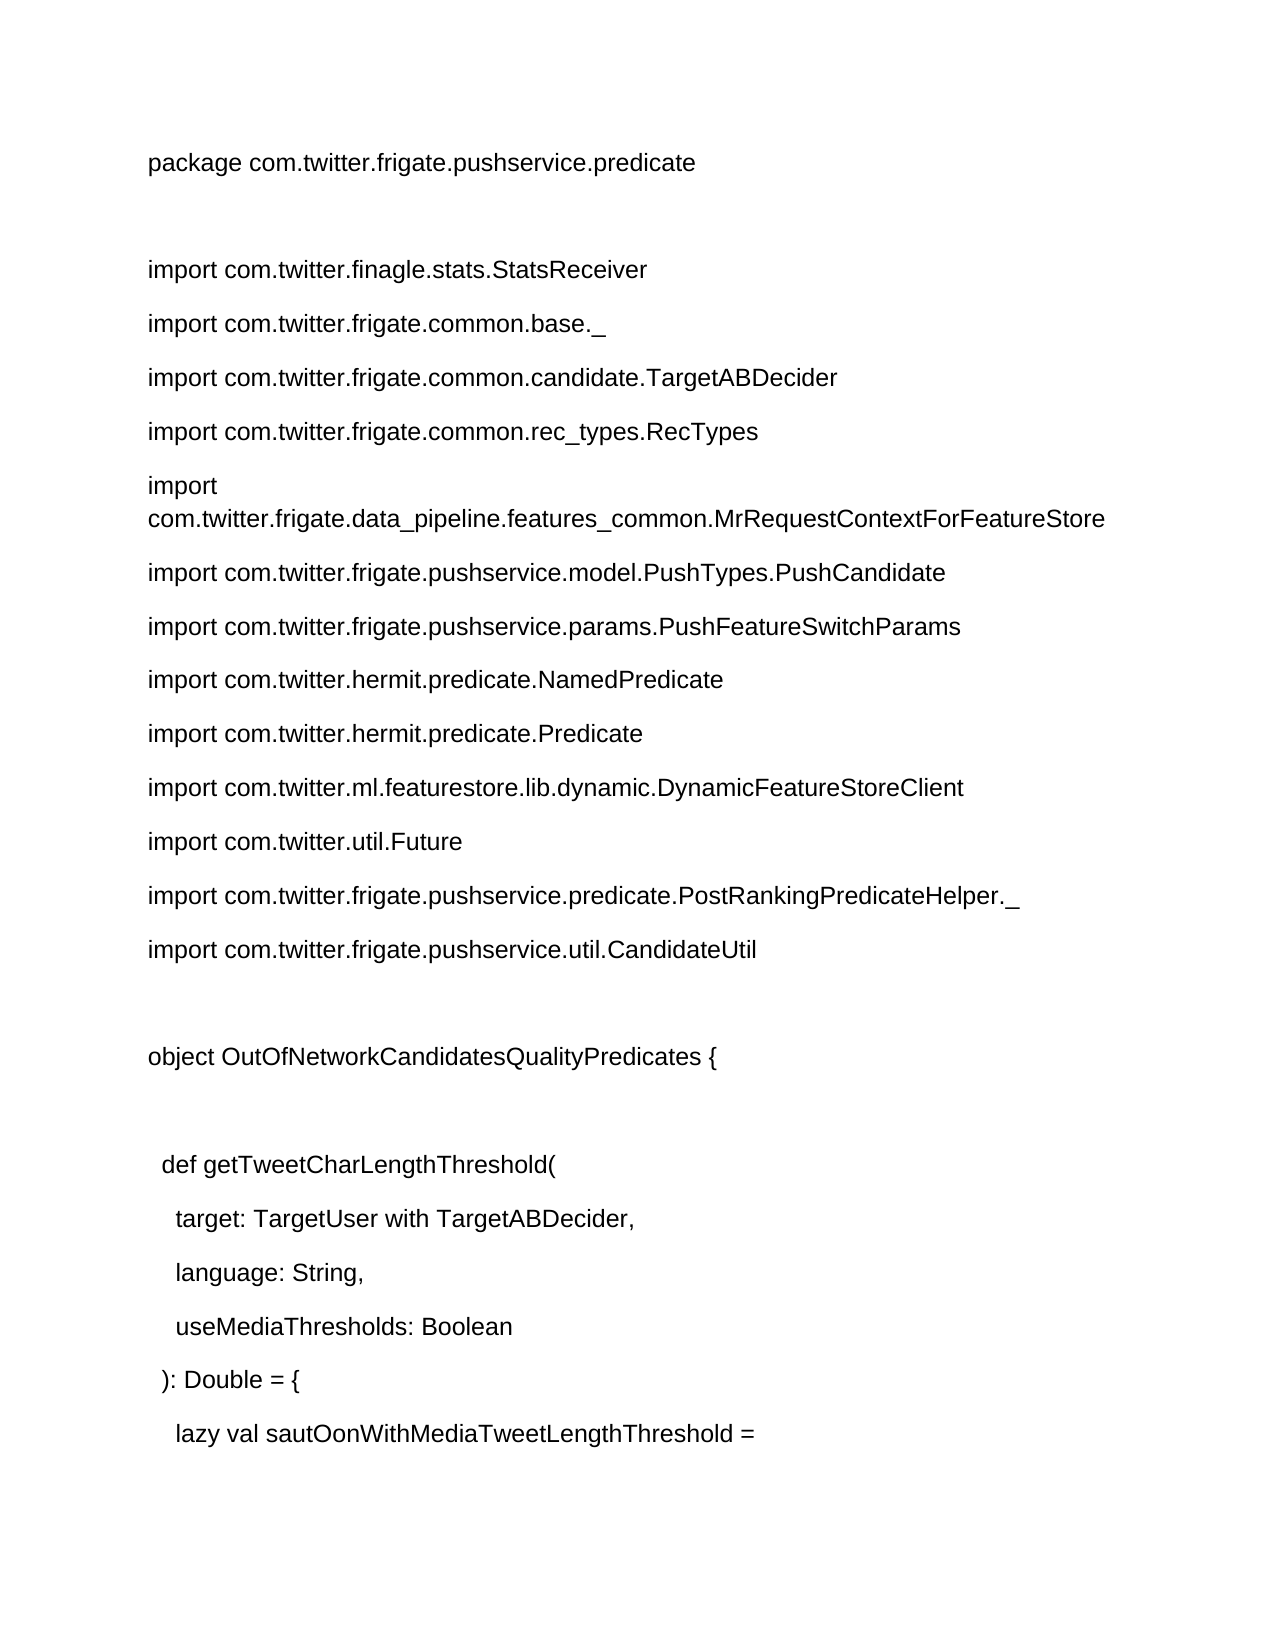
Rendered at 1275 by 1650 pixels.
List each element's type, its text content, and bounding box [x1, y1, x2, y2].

text def getTweetCharLengthThreshold( [148, 1150, 1127, 1179]
text import com.twitter.frigate.data_pipeline.features_common.MrRequestContextForFeatureStore [148, 471, 1127, 532]
text import com.twitter.frigate.pushservice.params.PushFeatureSwitchParams [148, 611, 1127, 640]
text import com.twitter.frigate.pushservice.predicate.PostRankingPredicateHelper._ [148, 881, 1127, 909]
text import com.twitter.ml.featurestore.lib.dynamic.DynamicFeatureStoreClient [148, 773, 1127, 802]
text import com.twitter.frigate.pushservice.model.PushTypes.PushCandidate [148, 558, 1127, 586]
text import com.twitter.frigate.common.base._ [148, 309, 1127, 338]
text lazy val sautOonWithMediaTweetLengthThreshold = [148, 1419, 1127, 1448]
text import com.twitter.util.Future [148, 827, 1127, 856]
text import com.twitter.finagle.stats.StatsReceiver [148, 255, 1127, 284]
text package com.twitter.frigate.pushservice.predicate [148, 148, 1127, 176]
text import com.twitter.frigate.common.rec_types.RecTypes [148, 417, 1127, 446]
text object OutOfNetworkCandidatesQualityPredicates { [148, 1042, 1127, 1071]
text useMediaThresholds: Boolean [148, 1312, 1127, 1340]
text ): Double = { [148, 1365, 1127, 1394]
text import com.twitter.hermit.predicate.NamedPredicate [148, 665, 1127, 694]
text target: TargetUser with TargetABDecider, [148, 1204, 1127, 1233]
text import com.twitter.frigate.pushservice.util.CandidateUtil [148, 934, 1127, 963]
text import com.twitter.hermit.predicate.Predicate [148, 719, 1127, 748]
text language: String, [148, 1258, 1127, 1286]
text import com.twitter.frigate.common.candidate.TargetABDecider [148, 363, 1127, 392]
